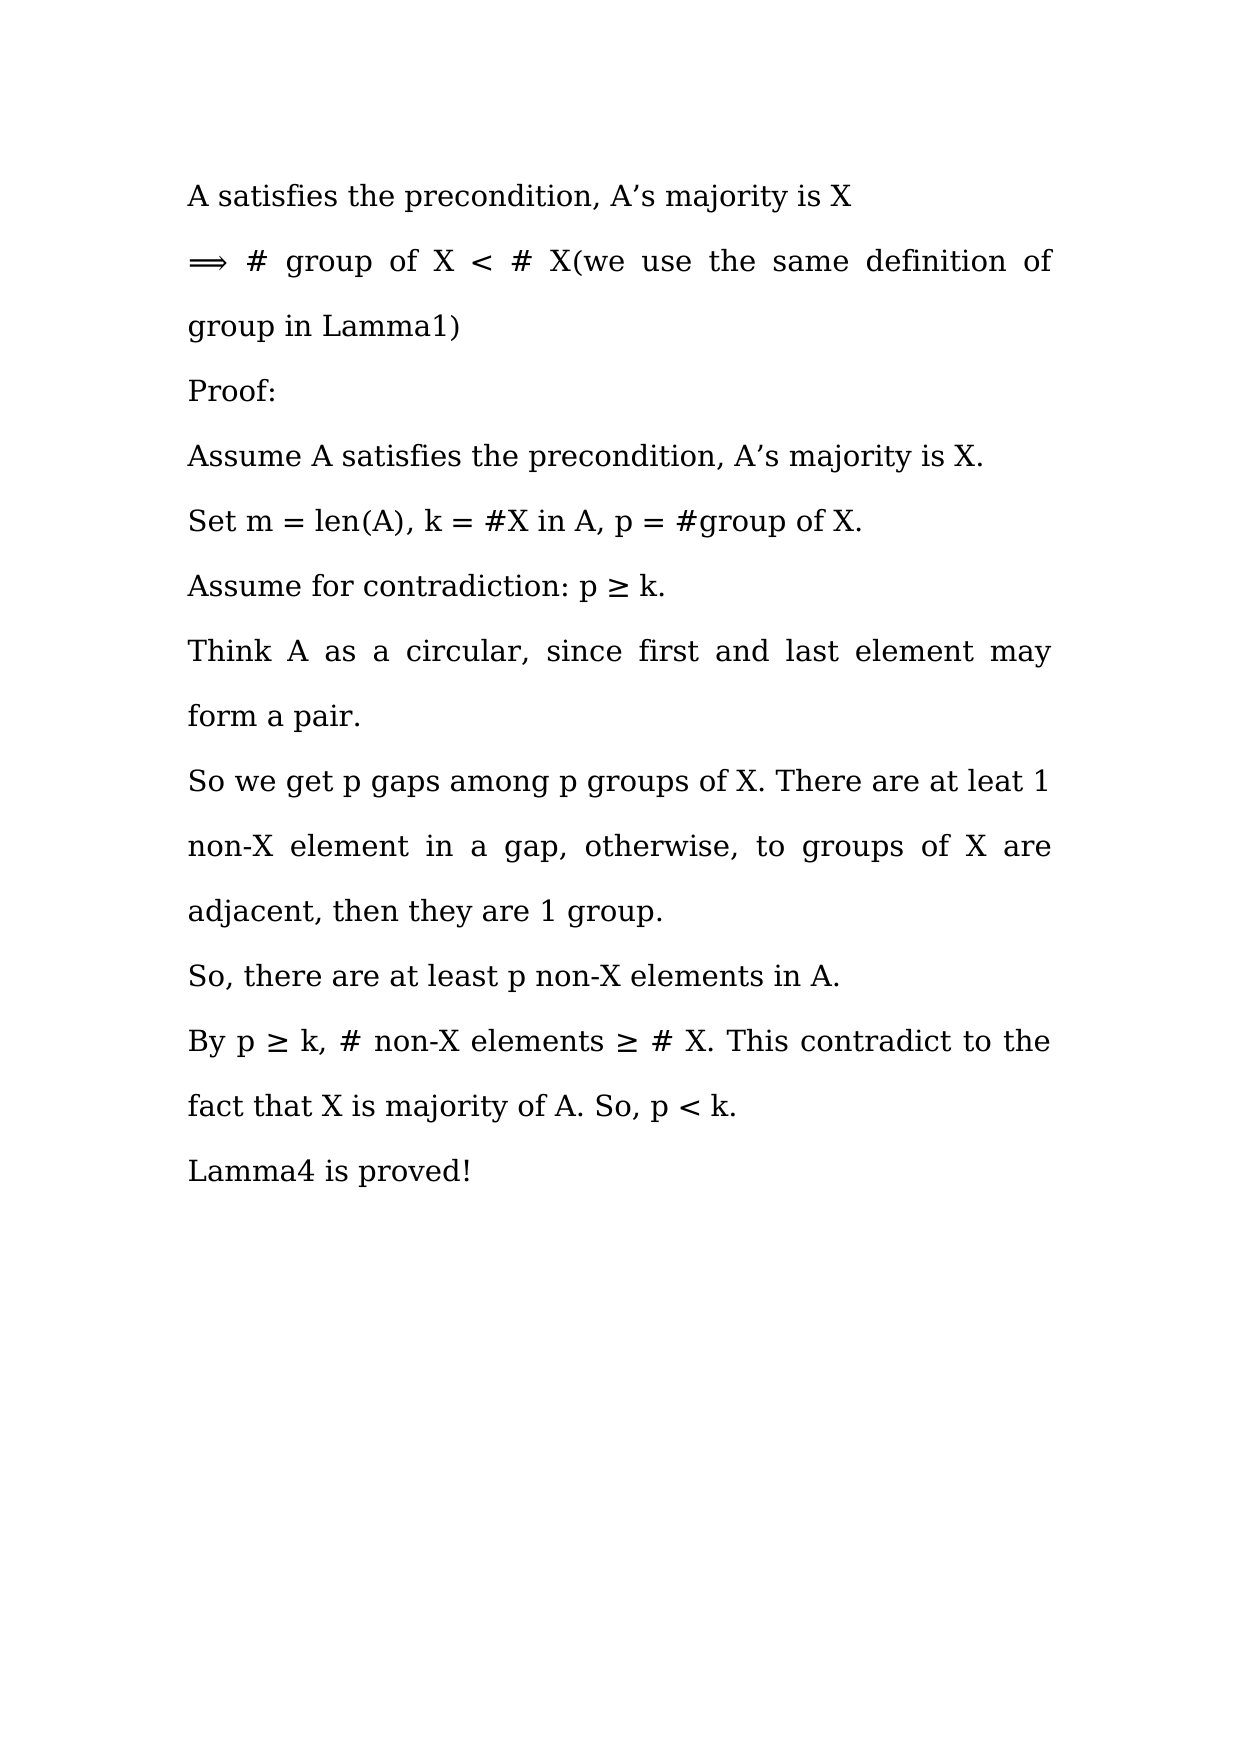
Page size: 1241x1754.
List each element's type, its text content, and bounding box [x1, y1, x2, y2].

text ⟹ # group of X < # X(we use the same definition of group in Lamma1) [187, 227, 1053, 357]
text By p ≥ k, # non-X elements ≥ # X. This contradict to the fact that X is majority of A. So, p < k. [187, 1007, 1053, 1137]
text Assume A satisfies the precondition, A’s majority is X. [187, 422, 1053, 487]
text Proof: [187, 357, 1053, 422]
text So we get p gaps among p groups of X. There are at leat 1 non-X element in a gap, otherwise, to groups of X are adjacent, then they are 1 group. [187, 747, 1053, 942]
text A satisfies the precondition, A’s majority is X [187, 162, 1053, 227]
text Assume for contradiction: p ≥ k. [187, 552, 1053, 617]
text Think A as a circular, since first and last element may form a pair. [187, 617, 1053, 747]
text So, there are at least p non-X elements in A. [187, 942, 1053, 1007]
text Set m = len(A), k = #X in A, p = #group of X. [187, 487, 1053, 552]
text Lamma4 is proved! [187, 1137, 1053, 1202]
